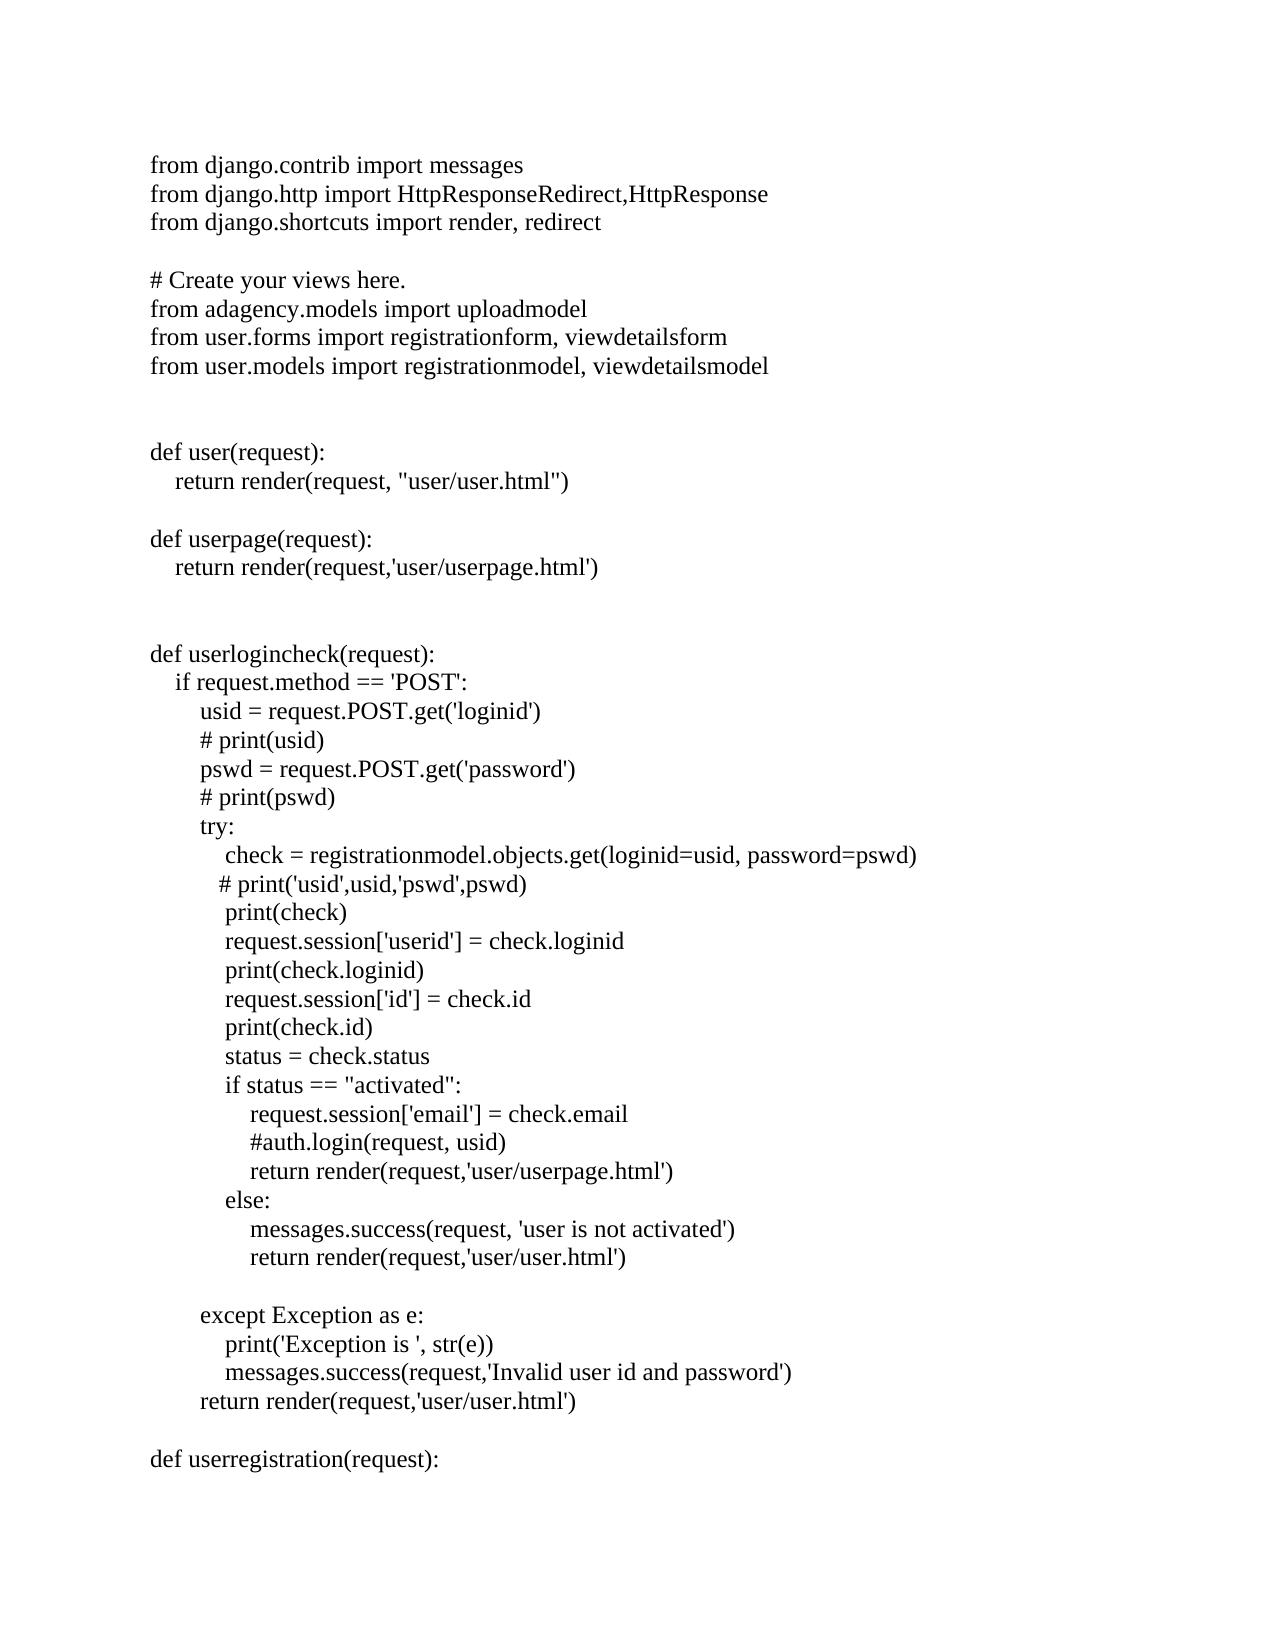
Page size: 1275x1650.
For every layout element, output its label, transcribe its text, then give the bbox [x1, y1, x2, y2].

text if status == "activated": [150, 1070, 1125, 1099]
text from django.shortcuts import render, redirect [150, 207, 1125, 236]
text request.session['userid'] = check.loginid [150, 926, 1125, 955]
text messages.success(request,'Invalid user id and password') [150, 1357, 1125, 1386]
text try: [150, 811, 1125, 840]
text # print(usid) [150, 725, 1125, 754]
text from user.forms import registrationform, viewdetailsform [150, 322, 1125, 351]
text check = registrationmodel.objects.get(loginid=usid, password=pswd) [150, 840, 1125, 869]
text from user.models import registrationmodel, viewdetailsmodel [150, 351, 1125, 380]
text print(check) [150, 897, 1125, 926]
text status = check.status [150, 1041, 1125, 1070]
text from django.http import HttpResponseRedirect,HttpResponse [150, 179, 1125, 207]
text print(check.id) [150, 1012, 1125, 1041]
text # print('usid',usid,'pswd',pswd) [150, 869, 1125, 897]
text messages.success(request, 'user is not activated') [150, 1214, 1125, 1242]
text # print(pswd) [150, 782, 1125, 811]
text usid = request.POST.get('loginid') [150, 696, 1125, 725]
text return render(request, "user/user.html") [150, 466, 1125, 495]
text pswd = request.POST.get('password') [150, 754, 1125, 782]
text return render(request,'user/user.html') [150, 1386, 1125, 1415]
text if request.method == 'POST': [150, 667, 1125, 696]
text def userlogincheck(request): [150, 639, 1125, 667]
text #auth.login(request, usid) [150, 1127, 1125, 1156]
text print('Exception is ', str(e)) [150, 1329, 1125, 1357]
text print(check.loginid) [150, 955, 1125, 984]
text from adagency.models import uploadmodel [150, 294, 1125, 322]
text return render(request,'user/userpage.html') [150, 1156, 1125, 1185]
text request.session['id'] = check.id [150, 984, 1125, 1012]
text def userregistration(request): [150, 1444, 1125, 1472]
text request.session['email'] = check.email [150, 1099, 1125, 1127]
text return render(request,'user/user.html') [150, 1242, 1125, 1271]
text def userpage(request): [150, 524, 1125, 552]
text # Create your views here. [150, 265, 1125, 294]
text def user(request): [150, 437, 1125, 466]
text from django.contrib import messages [150, 150, 1125, 179]
text else: [150, 1185, 1125, 1214]
text return render(request,'user/userpage.html') [150, 552, 1125, 581]
text except Exception as e: [150, 1300, 1125, 1329]
